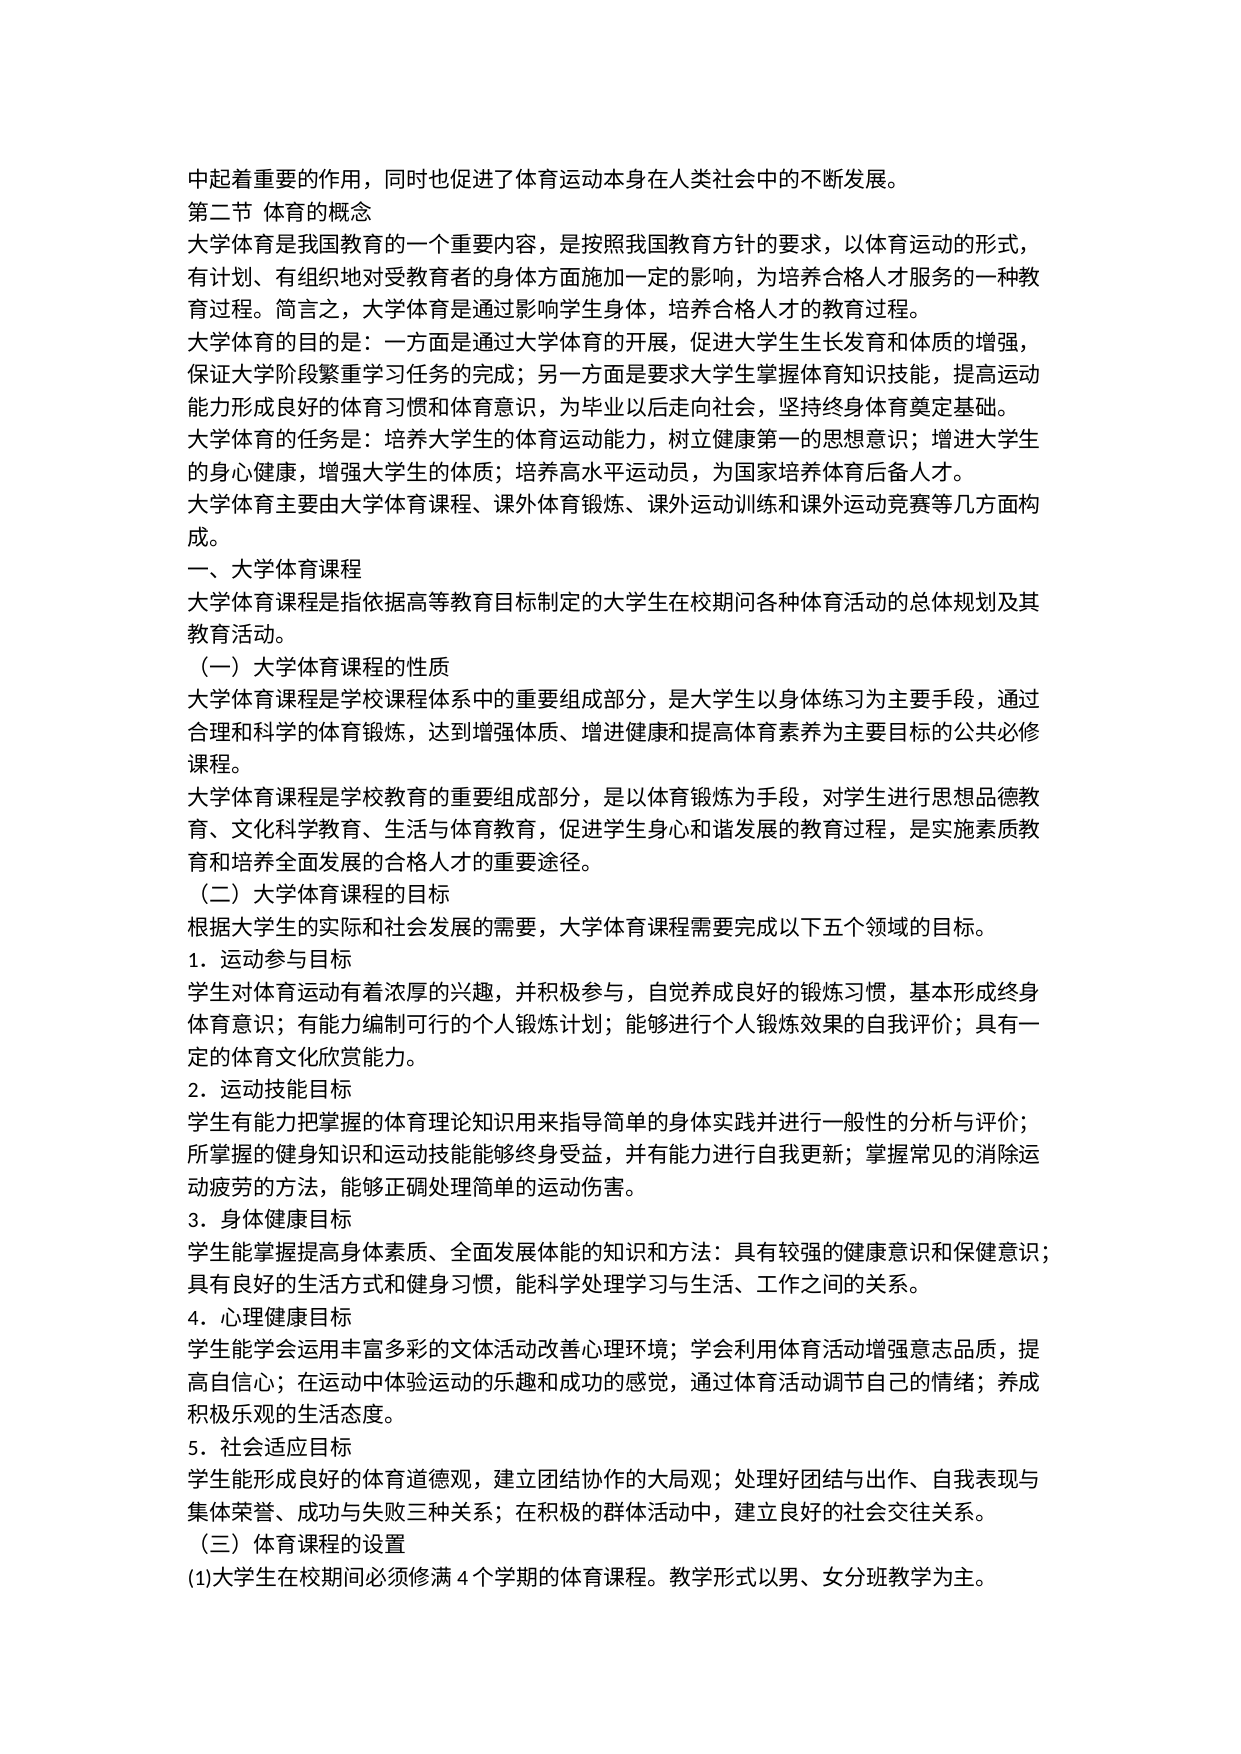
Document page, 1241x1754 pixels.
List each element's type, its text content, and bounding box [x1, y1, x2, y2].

text 5．社会适应目标 [187, 1429, 1053, 1462]
text 大学体育的任务是：培养大学生的体育运动能力，树立健康第一的思想意识；增进大学生的身心健康，增强大学生的体质；培养高水平运动员，为国家培养体育后备人才。 [187, 422, 1053, 487]
text 学生有能力把掌握的体育理论知识用来指导简单的身体实践并进行一般性的分析与评价；所掌握的健身知识和运动技能能够终身受益，并有能力进行自我更新；掌握常见的消除运动疲劳的方法，能够正碉处理简单的运动伤害。 [187, 1104, 1053, 1202]
text 学生能掌握提高身体素质、全面发展体能的知识和方法：具有较强的健康意识和保健意识；具有良好的生活方式和健身习惯，能科学处理学习与生活、工作之间的关系。 [187, 1234, 1053, 1299]
text （三）体育课程的设置 [187, 1527, 1053, 1559]
text 2．运动技能目标 [187, 1072, 1053, 1104]
text （二）大学体育课程的目标 [187, 877, 1053, 909]
text 大学体育是我国教育的一个重要内容，是按照我国教育方针的要求，以体育运动的形式，有计划、有组织地对受教育者的身体方面施加一定的影响，为培养合格人才服务的一种教育过程。简言之，大学体育是通过影响学生身体，培养合格人才的教育过程。 [187, 227, 1053, 324]
text 第二节 体育的概念 [187, 194, 1053, 227]
text 学生对体育运动有着浓厚的兴趣，并积极参与，自觉养成良好的锻炼习惯，基本形成终身体育意识；有能力编制可行的个人锻炼计划；能够进行个人锻炼效果的自我评价；具有一定的体育文化欣赏能力。 [187, 974, 1053, 1072]
text 学生能形成良好的体育道德观，建立团结协作的大局观；处理好团结与出作、自我表现与集体荣誉、成功与失败三种关系；在积极的群体活动中，建立良好的社会交往关系。 [187, 1462, 1053, 1527]
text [187, 162, 1053, 194]
text （一）大学体育课程的性质 [187, 649, 1053, 682]
text 一、大学体育课程 [187, 552, 1053, 584]
text 根据大学生的实际和社会发展的需要，大学体育课程需要完成以下五个领域的目标。 [187, 909, 1053, 942]
text 学生能学会运用丰富多彩的文体活动改善心理环境；学会利用体育活动增强意志品质，提高自信心；在运动中体验运动的乐趣和成功的感觉，通过体育活动调节自己的情绪；养成积极乐观的生活态度。 [187, 1332, 1053, 1429]
text 3．身体健康目标 [187, 1202, 1053, 1234]
text 大学体育的目的是：一方面是通过大学体育的开展，促进大学生生长发育和体质的增强，保证大学阶段繁重学习任务的完成；另一方面是要求大学生掌握体育知识技能，提高运动能力形成良好的体育习惯和体育意识，为毕业以后走向社会，坚持终身体育奠定基础。 [187, 324, 1053, 422]
text 大学体育课程是学校教育的重要组成部分，是以体育锻炼为手段，对学生进行思想品德教育、文化科学教育、生活与体育教育，促进学生身心和谐发展的教育过程，是实施素质教育和培养全面发展的合格人才的重要途径。 [187, 779, 1053, 877]
text 大学体育主要由大学体育课程、课外体育锻炼、课外运动训练和课外运动竞赛等几方面构成。 [187, 487, 1053, 552]
text 1．运动参与目标 [187, 942, 1053, 974]
text 4．心理健康目标 [187, 1299, 1053, 1332]
text 大学体育课程是指依据高等教育目标制定的大学生在校期问各种体育活动的总体规划及其教育活动。 [187, 584, 1053, 649]
text 大学体育课程是学校课程体系中的重要组成部分，是大学生以身体练习为主要手段，通过合理和科学的体育锻炼，达到增强体质、增进健康和提高体育素养为主要目标的公共必修课程。 [187, 682, 1053, 779]
text (1)大学生在校期间必须修满4个学期的体育课程。教学形式以男、女分班教学为主。 [187, 1559, 1053, 1592]
